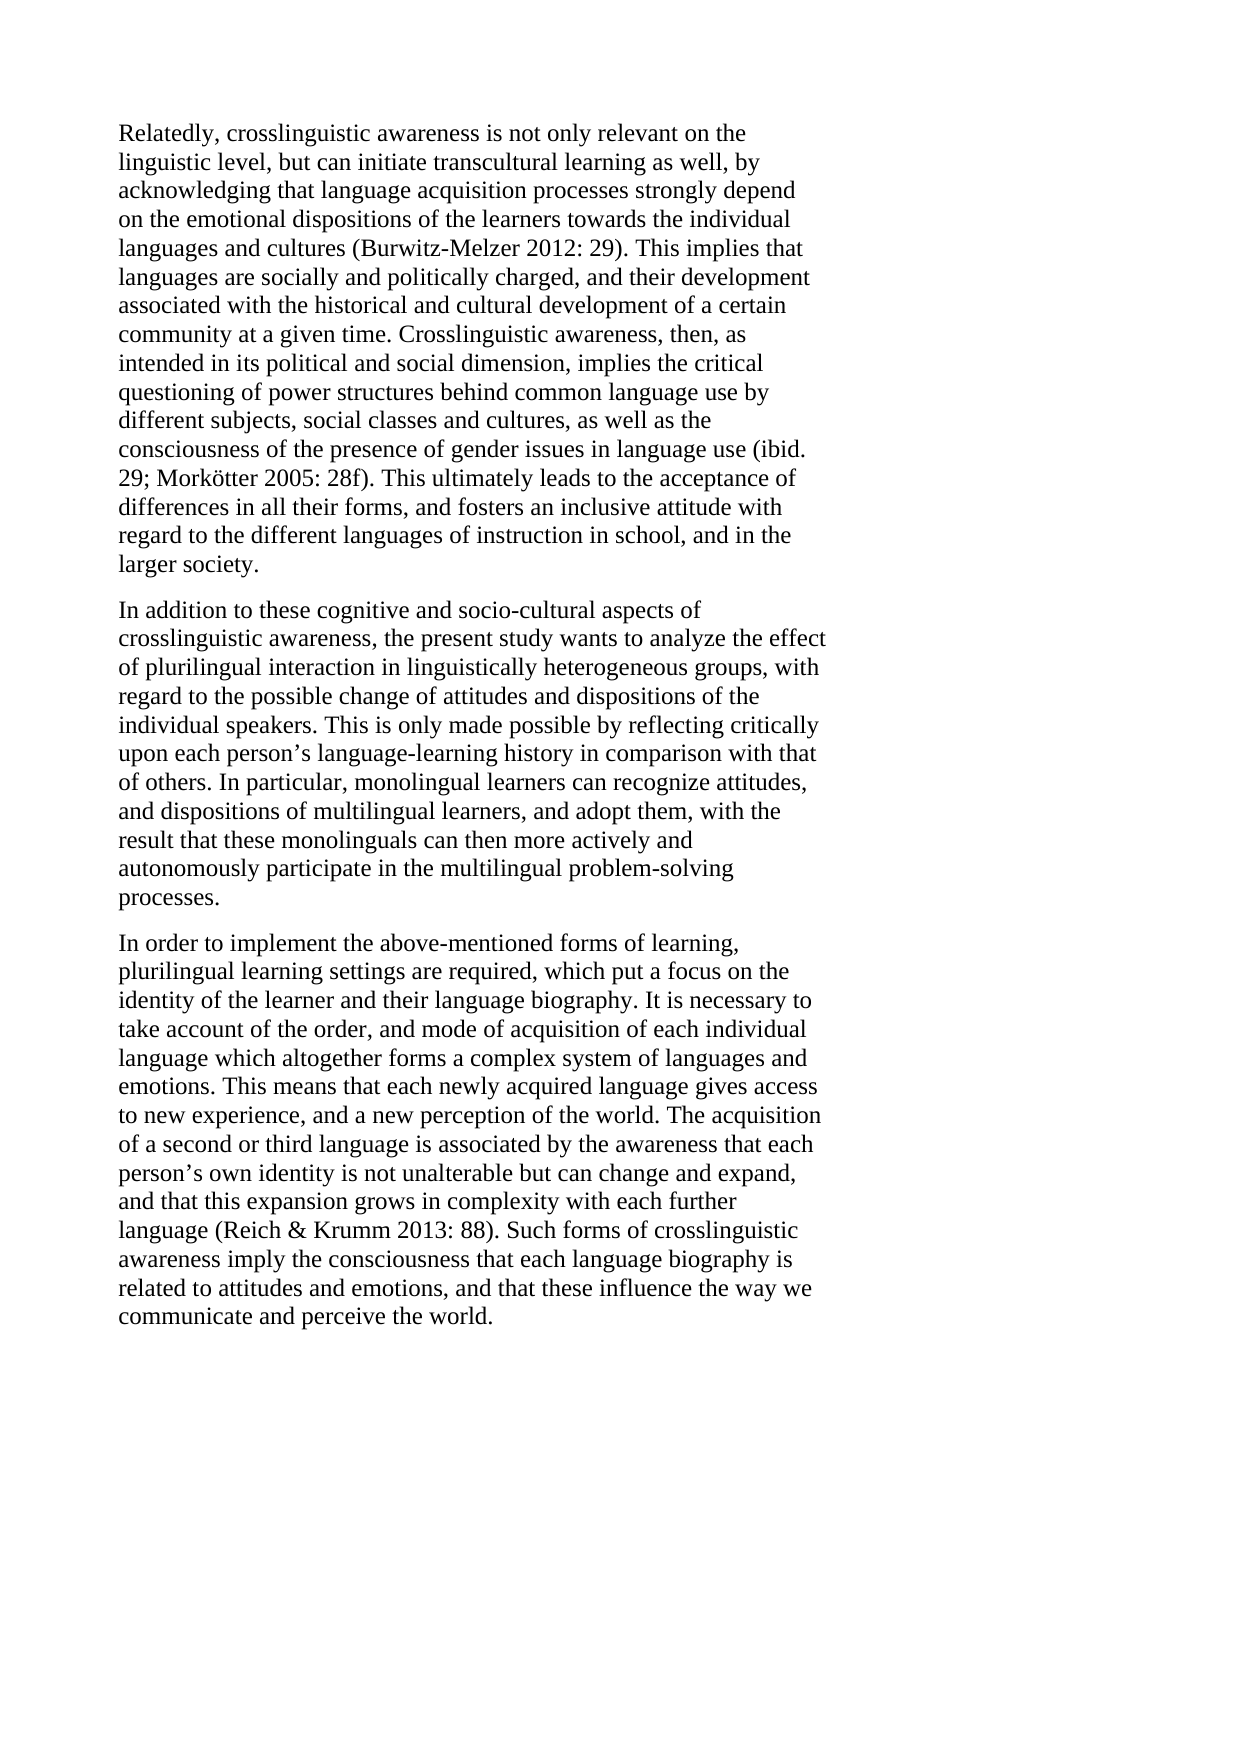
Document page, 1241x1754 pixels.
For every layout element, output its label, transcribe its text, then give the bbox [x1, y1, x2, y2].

text Relatedly, crosslinguistic awareness is not only relevant on the linguistic level, but can initiate transcultural learning as well, by acknowledging that language acquisition processes strongly depend on the emotional dispositions of the learners towards the individual languages and cultures (Burwitz-Melzer 2012: 29). This implies that languages are socially and politically charged, and their development associated with the historical and cultural development of a certain community at a given time. Crosslinguistic awareness, then, as intended in its political and social dimension, implies the critical questioning of power structures behind common language use by different subjects, social classes and cultures, as well as the consciousness of the presence of gender issues in language use (ibid. 29; Morkötter 2005: 28f). This ultimately leads to the acceptance of differences in all their forms, and fosters an inclusive attitude with regard to the different languages of instruction in school, and in the larger society. [118, 118, 827, 578]
text In order to implement the above-mentioned forms of learning, plurilingual learning settings are required, which put a focus on the identity of the learner and their language biography. It is necessary to take account of the order, and mode of acquisition of each individual language which altogether forms a complex system of languages and emotions. This means that each newly acquired language gives access to new experience, and a new perception of the world. The acquisition of a second or third language is associated by the awareness that each person’s own identity is not unalterable but can change and expand, and that this expansion grows in complexity with each further language (Reich & Krumm 2013: 88). Such forms of crosslinguistic awareness imply the consciousness that each language biography is related to attitudes and emotions, and that these influence the way we communicate and perceive the world. [118, 928, 827, 1330]
text In addition to these cognitive and socio-cultural aspects of crosslinguistic awareness, the present study wants to analyze the effect of plurilingual interaction in linguistically heterogeneous groups, with regard to the possible change of attitudes and dispositions of the individual speakers. This is only made possible by reflecting critically upon each person’s language-learning history in comparison with that of others. In particular, monolingual learners can recognize attitudes, and dispositions of multilingual learners, and adopt them, with the result that these monolinguals can then more actively and autonomously participate in the multilingual problem-solving processes. [118, 595, 827, 911]
